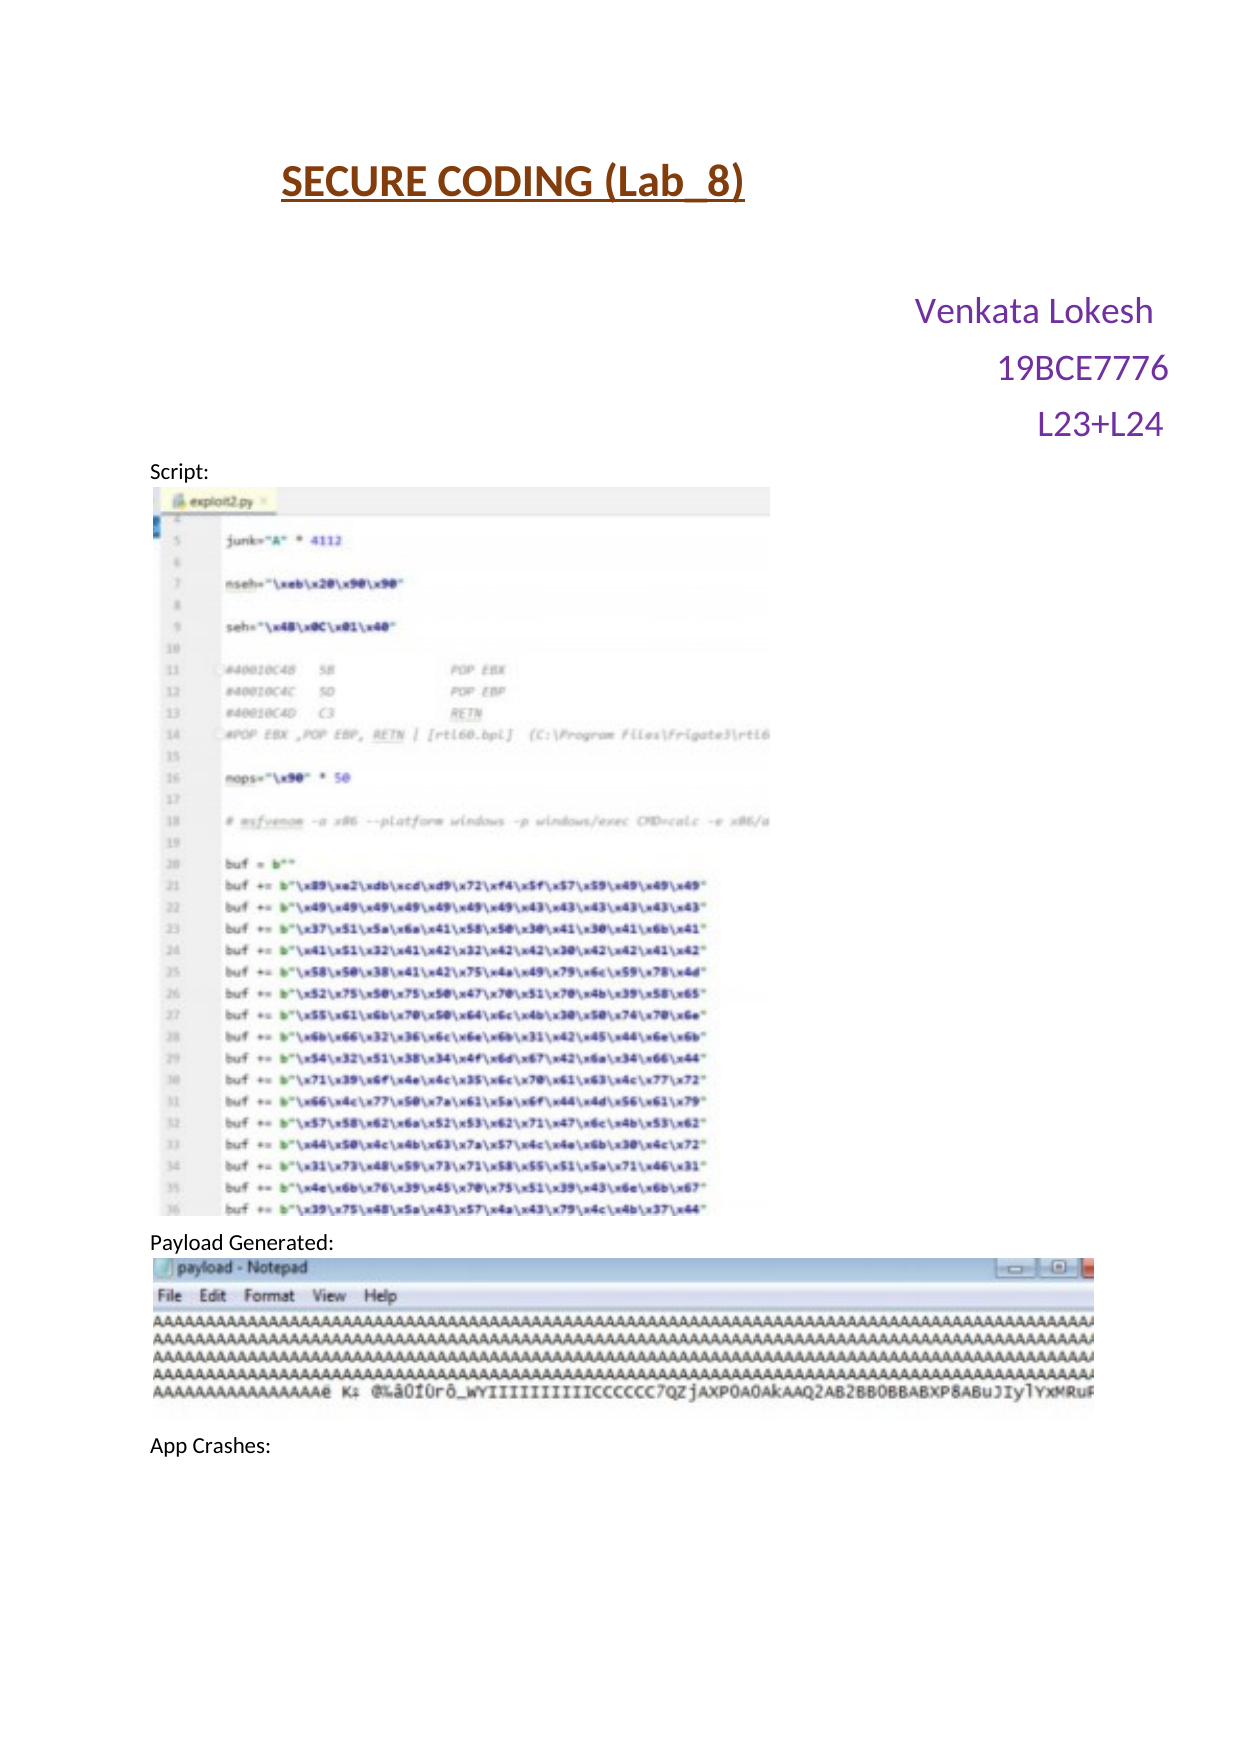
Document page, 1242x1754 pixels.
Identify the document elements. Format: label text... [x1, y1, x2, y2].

text Payload Generated: [150, 1228, 876, 1256]
text 19BCE7776 [150, 343, 1169, 389]
text App Crashes: [150, 1432, 876, 1459]
text Venkata Lokesh [150, 287, 1154, 333]
text L23+L24 [150, 400, 1242, 446]
text Script: [150, 457, 876, 485]
text SECURE CODING (Lab_8) [150, 151, 876, 207]
picture [153, 487, 771, 1216]
picture [153, 1258, 1094, 1420]
